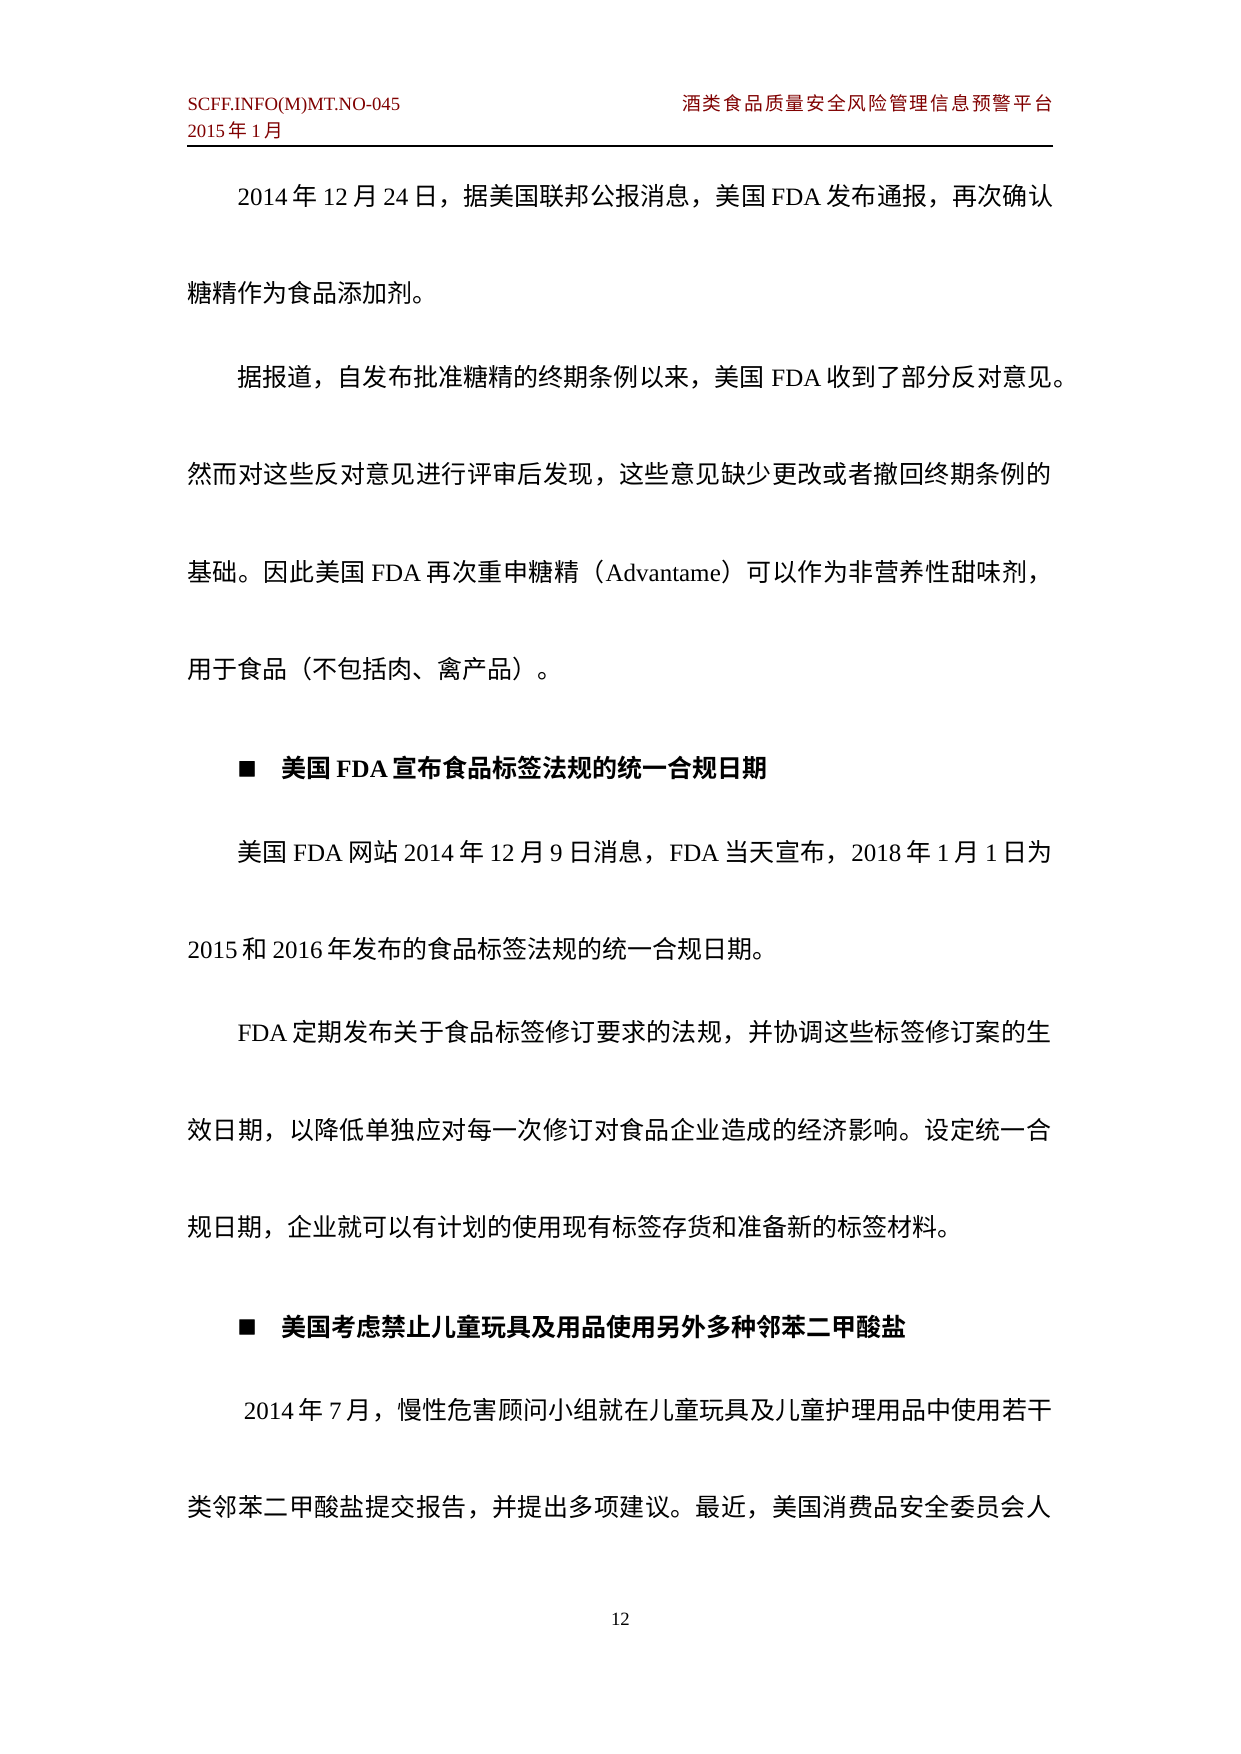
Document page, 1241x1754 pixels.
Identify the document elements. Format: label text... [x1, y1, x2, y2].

list 美国FDA宣布食品标签法规的统一合规日期 [237, 734, 1053, 799]
text 美国FDA网站2014年12月9日消息，FDA当天宣布，2018年1月1日为2015和2016年发布的食品标签法规的统一合规日期。 [187, 818, 1053, 980]
text FDA定期发布关于食品标签修订要求的法规，并协调这些标签修订案的生效日期，以降低单独应对每一次修订对食品企业造成的经济影响。设定统一合规日期，企业就可以有计划的使用现有标签存货和准备新的标签材料。 [187, 998, 1053, 1258]
text 2014年12月24日，据美国联邦公报消息，美国FDA发布通报，再次确认糖精作为食品添加剂。 [187, 162, 1053, 324]
list 美国考虑禁止儿童玩具及用品使用另外多种邻苯二甲酸盐 [237, 1293, 1053, 1358]
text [187, 1376, 1053, 1538]
text 据报道，自发布批准糖精的终期条例以来，美国FDA收到了部分反对意见。然而对这些反对意见进行评审后发现，这些意见缺少更改或者撤回终期条例的基础。因此美国FDA再次重申糖精（Advantame）可以作为非营养性甜味剂，用于食品（不包括肉、禽产品）。 [187, 343, 1053, 700]
